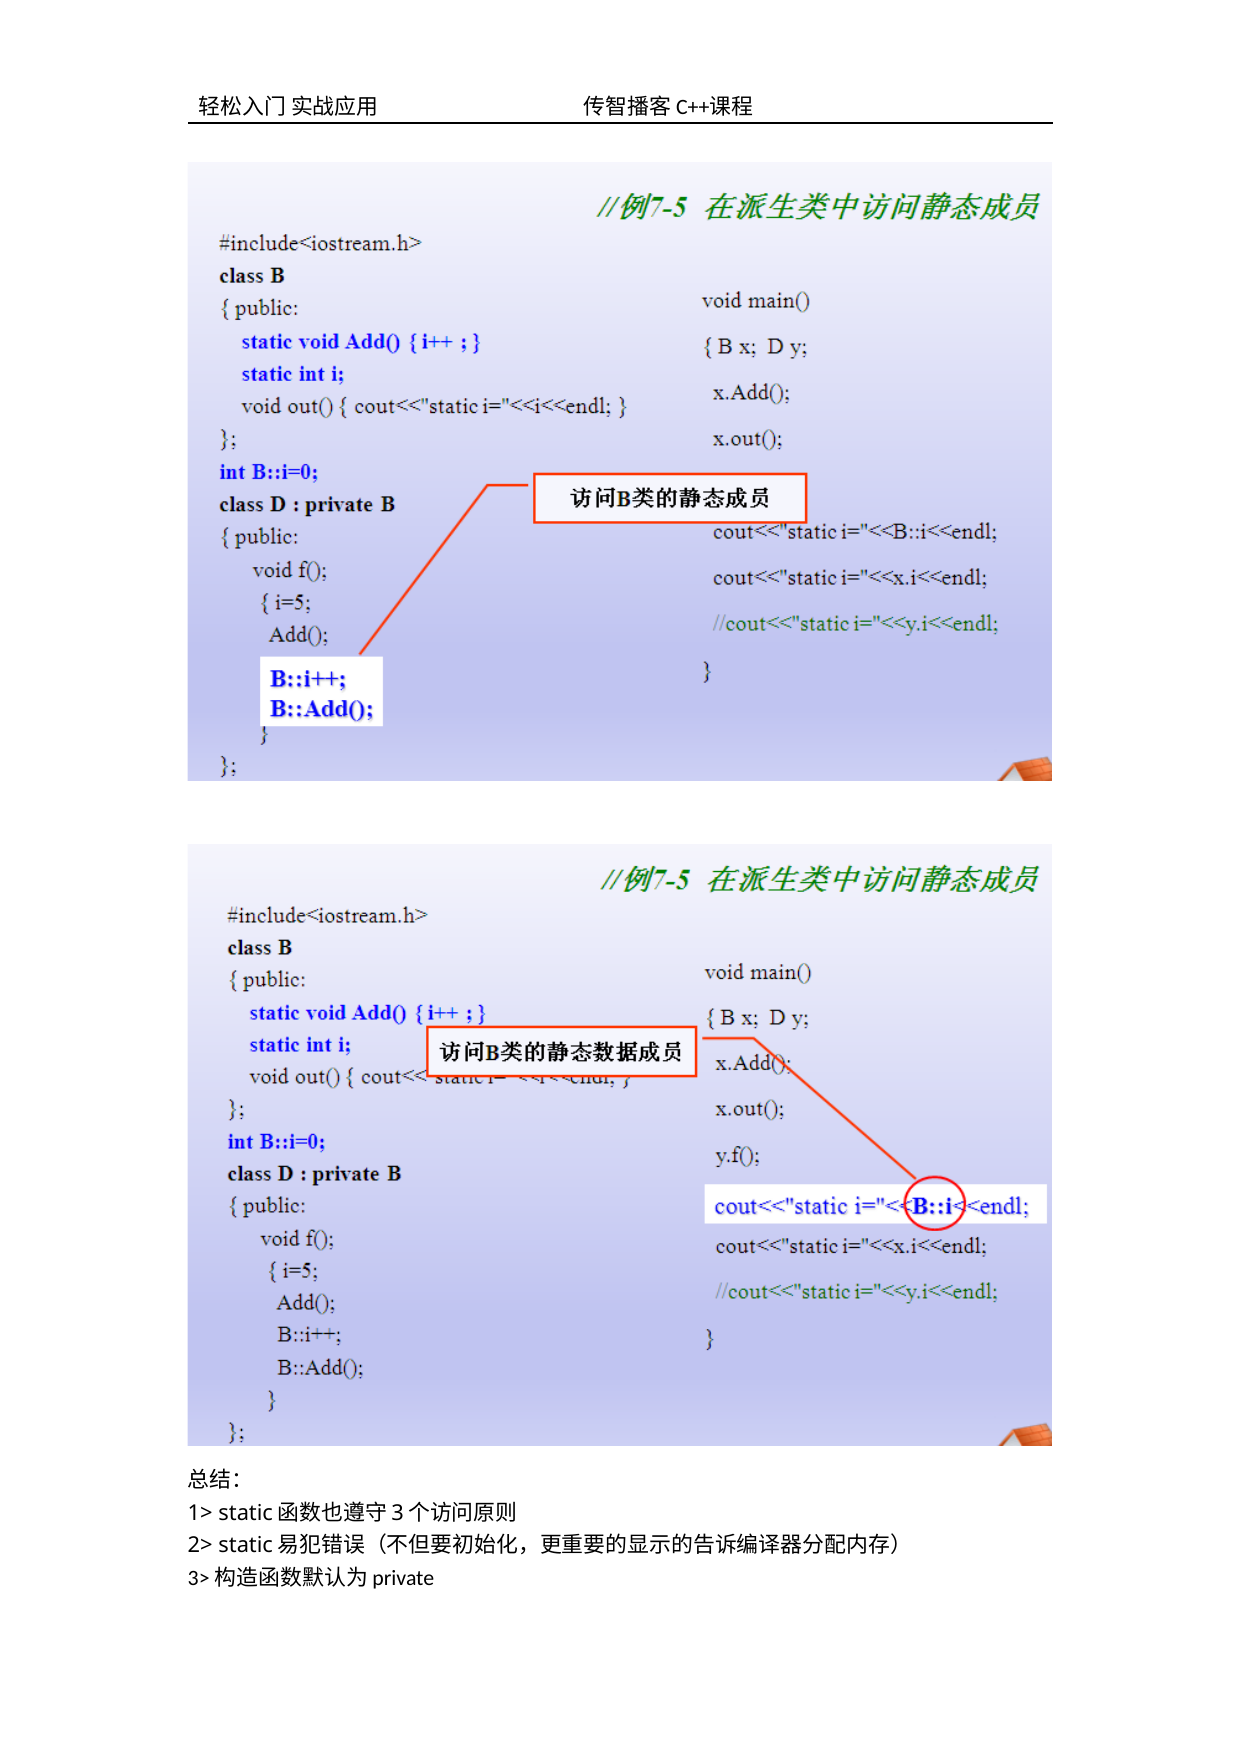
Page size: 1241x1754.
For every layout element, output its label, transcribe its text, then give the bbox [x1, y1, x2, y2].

picture [187, 162, 1052, 781]
text 总结： [187, 1462, 1053, 1494]
picture [187, 844, 1052, 1446]
text 3> 构造函数默认为private [187, 1559, 1053, 1592]
text 2> static易犯错误（不但要初始化，更重要的显示的告诉编译器分配内存） [187, 1527, 1053, 1559]
text 1> static函数也遵守3个访问原则 [187, 1494, 1053, 1527]
